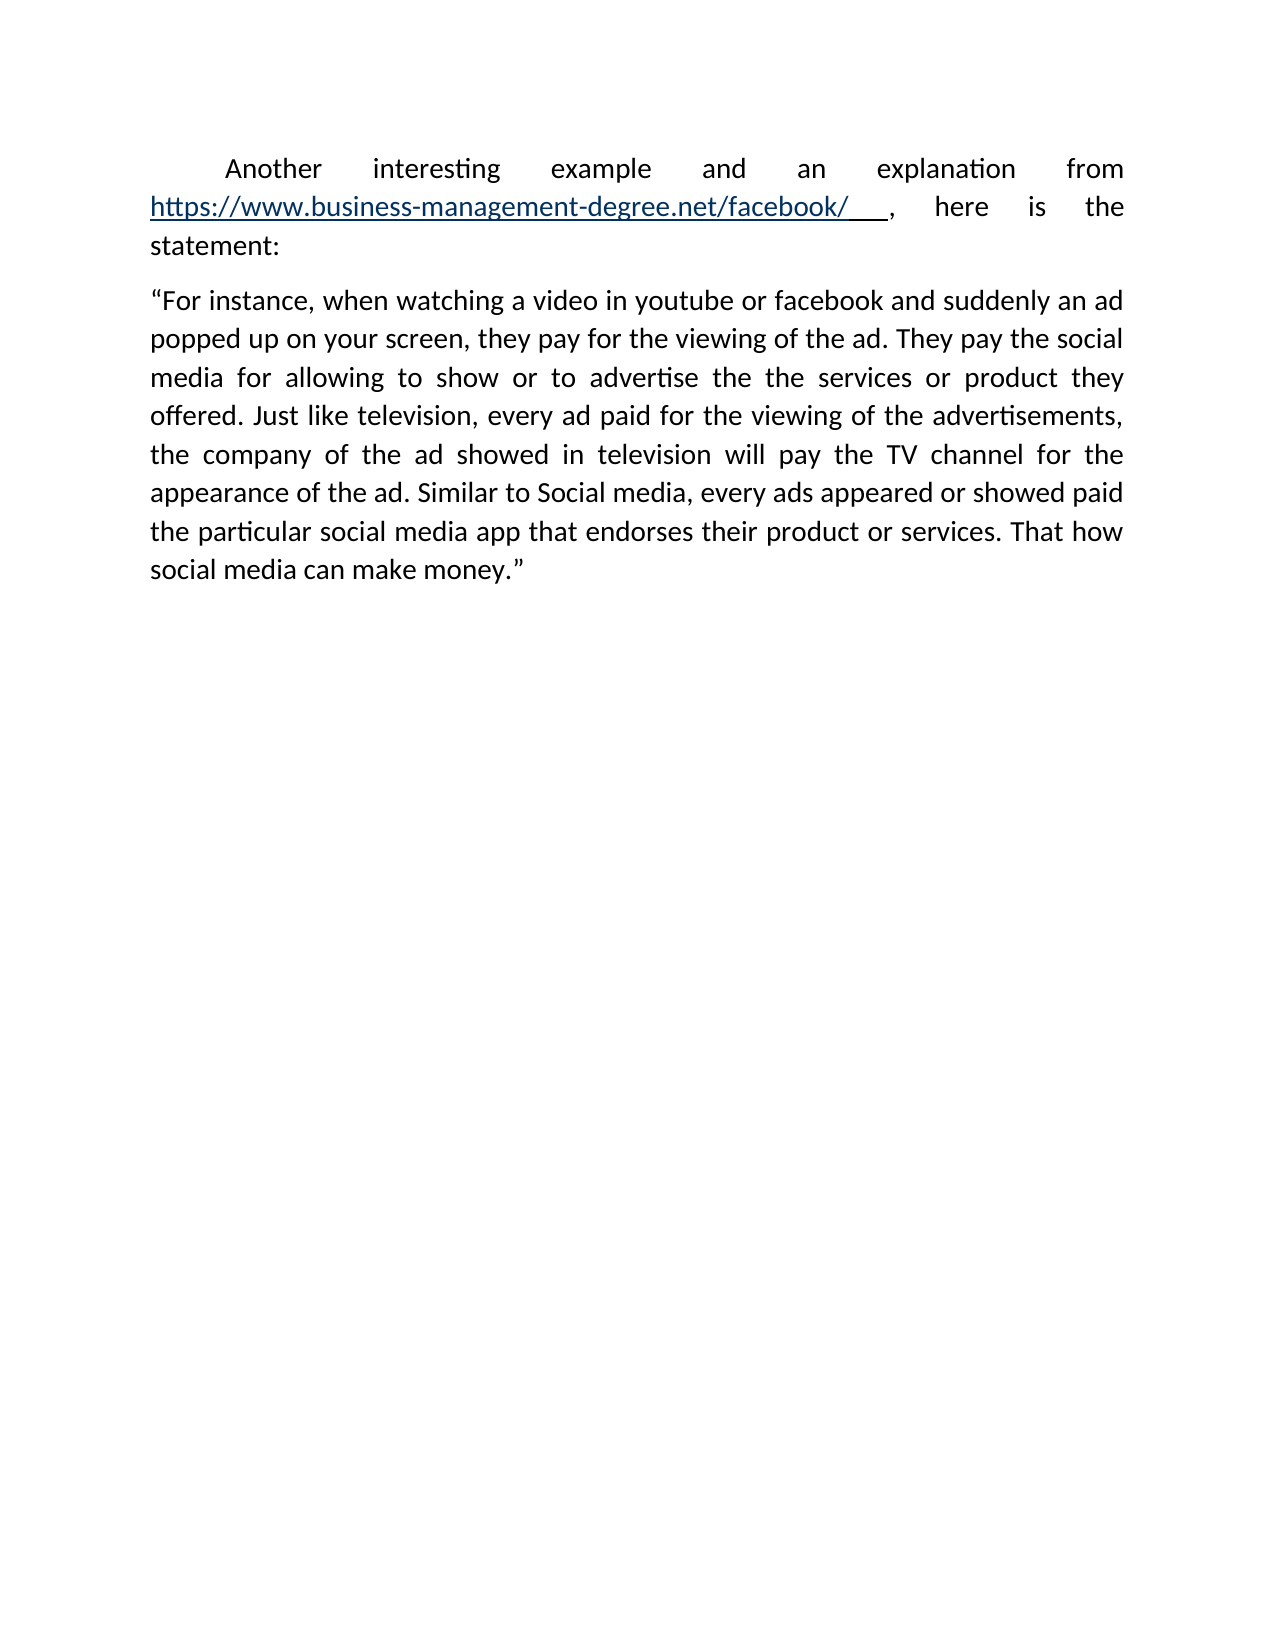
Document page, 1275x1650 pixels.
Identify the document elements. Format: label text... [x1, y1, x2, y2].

text Another interesting example and an explanation from https://www.business-management-degree.net/facebook/ , here is the statement: [150, 150, 1125, 262]
text “For instance, when watching a video in youtube or facebook and suddenly an ad popped up on your screen, they pay for the viewing of the ad. They pay the social media for allowing to show or to advertise the the services or product they offered. Just like television, every ad paid for the viewing of the advertisements, the company of the ad showed in television will pay the TV channel for the appearance of the ad. Similar to Social media, every ads appeared or showed paid the particular social media app that endorses their product or services. That how social media can make money.” [150, 282, 1125, 587]
